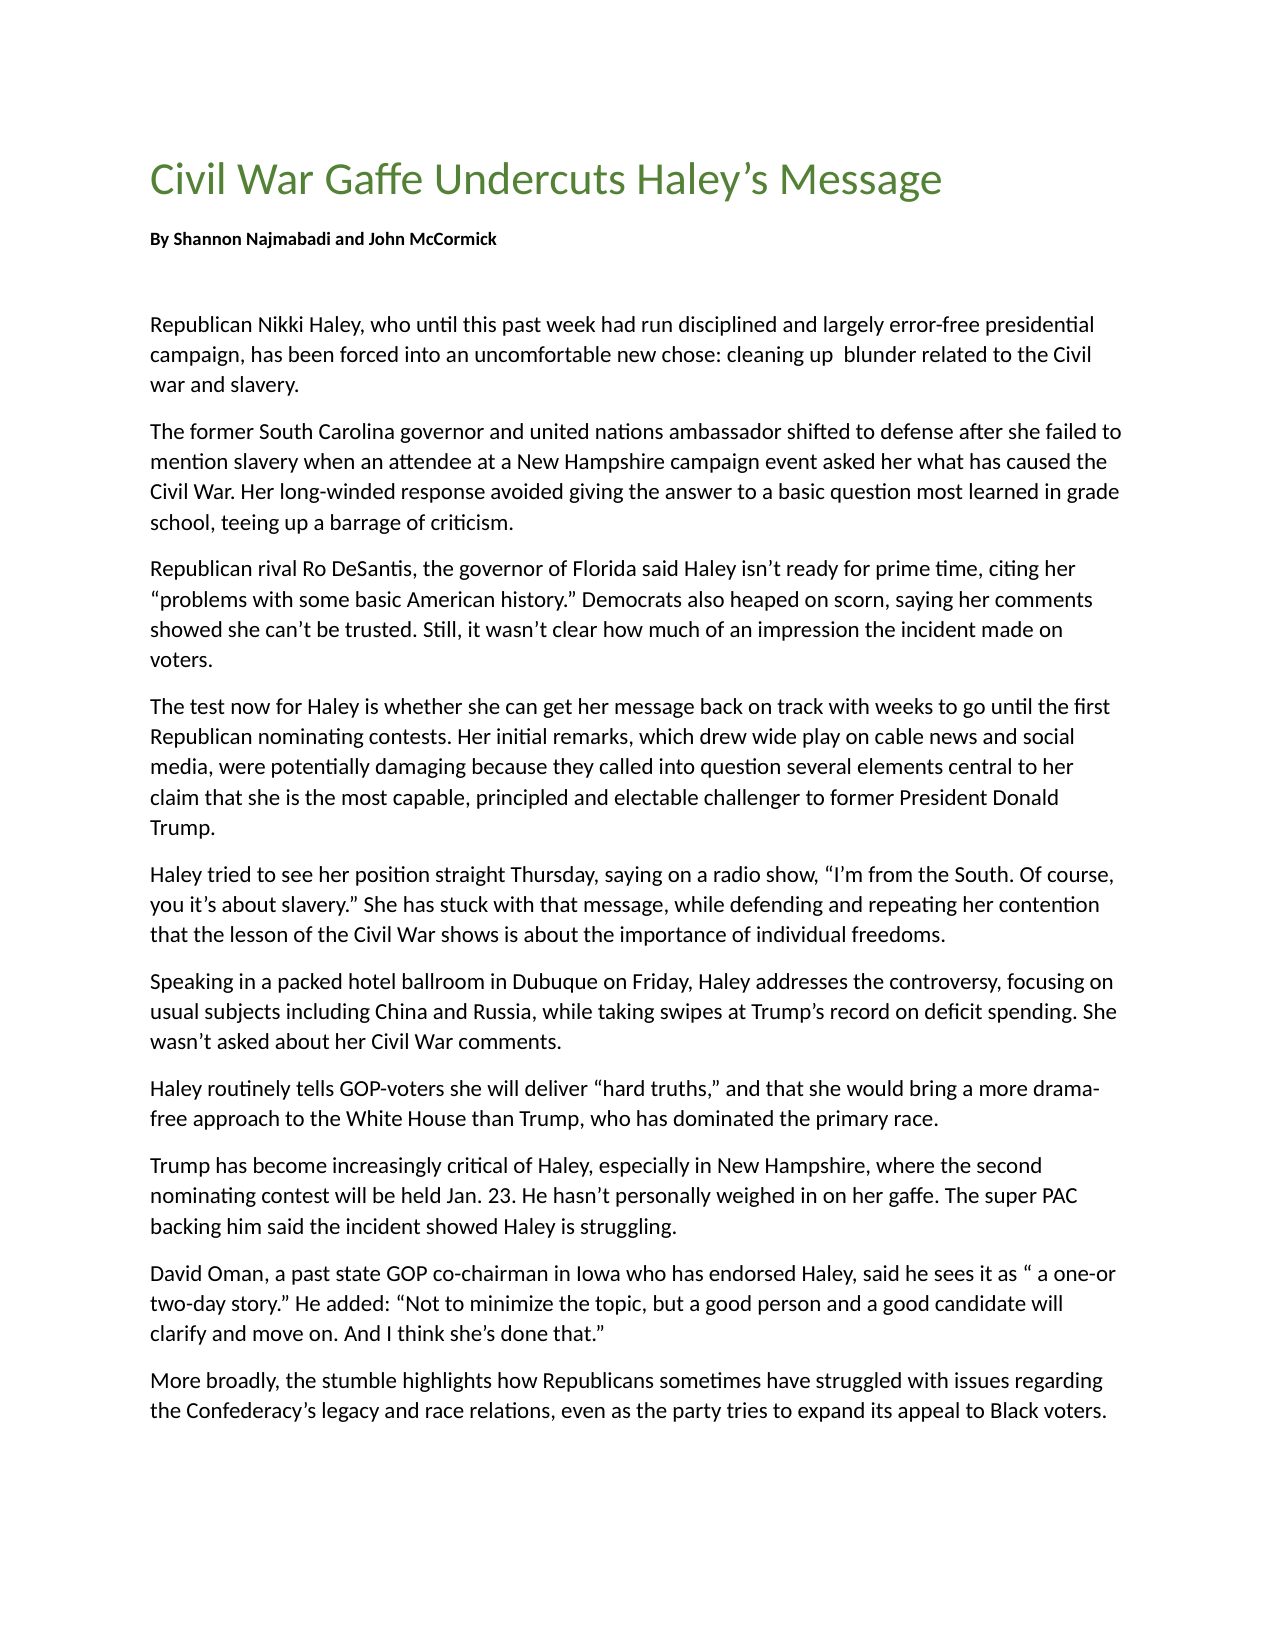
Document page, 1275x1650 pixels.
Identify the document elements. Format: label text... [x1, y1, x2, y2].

text Republican rival Ro DeSantis, the governor of Florida said Haley isn’t ready for prime time, citing her “problems with some basic American history.” Democrats also heaped on scorn, saying her comments showed she can’t be trusted. Still, it wasn’t clear how much of an impression the incident made on voters. [150, 554, 1125, 673]
text Speaking in a packed hotel ballroom in Dubuque on Friday, Haley addresses the controversy, focusing on usual subjects including China and Russia, while taking swipes at Trump’s record on deficit spending. She wasn’t asked about her Civil War comments. [150, 967, 1125, 1055]
text Civil War Gaffe Undercuts Haley’s Message [150, 150, 1125, 206]
text Republican Nikki Haley, who until this past week had run disciplined and largely error-free presidential campaign, has been forced into an uncomfortable new chose: cleaning up blunder related to the Civil war and slavery. [150, 310, 1125, 398]
text More broadly, the stumble highlights how Republicans sometimes have struggled with issues regarding the Confederacy’s legacy and race relations, even as the party tries to expand its appeal to Black voters. [150, 1366, 1125, 1424]
text Haley tried to see her position straight Thursday, saying on a radio show, “I’m from the South. Of course, you it’s about slavery.” She has stuck with that message, while defending and repeating her contention that the lesson of the Civil War shows is about the importance of individual freedoms. [150, 860, 1125, 948]
text The test now for Haley is whether she can get her message back on track with weeks to go until the first Republican nominating contests. Her initial remarks, which drew wide play on cable news and social media, were potentially damaging because they called into question several elements central to her claim that she is the most capable, principled and electable challenger to former President Donald Trump. [150, 692, 1125, 841]
text Trump has become increasingly critical of Haley, especially in New Hampshire, where the second nominating contest will be held Jan. 23. He hasn’t personally weighed in on her gaffe. The super PAC backing him said the incident showed Haley is struggling. [150, 1151, 1125, 1240]
text The former South Carolina governor and united nations ambassador shifted to defense after she failed to mention slavery when an attendee at a New Hampshire campaign event asked her what has caused the Civil War. Her long-winded response avoided giving the answer to a basic question most learned in grade school, teeing up a barrage of criticism. [150, 417, 1125, 536]
text By Shannon Najmabadi and John McCormick [150, 227, 1125, 250]
text David Oman, a past state GOP co-chairman in Iowa who has endorsed Haley, said he sees it as “ a one-or two-day story.” He added: “Not to minimize the topic, but a good person and a good candidate will clarify and move on. And I think she’s done that.” [150, 1259, 1125, 1347]
text Haley routinely tells GOP-voters she will deliver “hard truths,” and that she would bring a more drama-free approach to the White House than Trump, who has dominated the primary race. [150, 1074, 1125, 1132]
